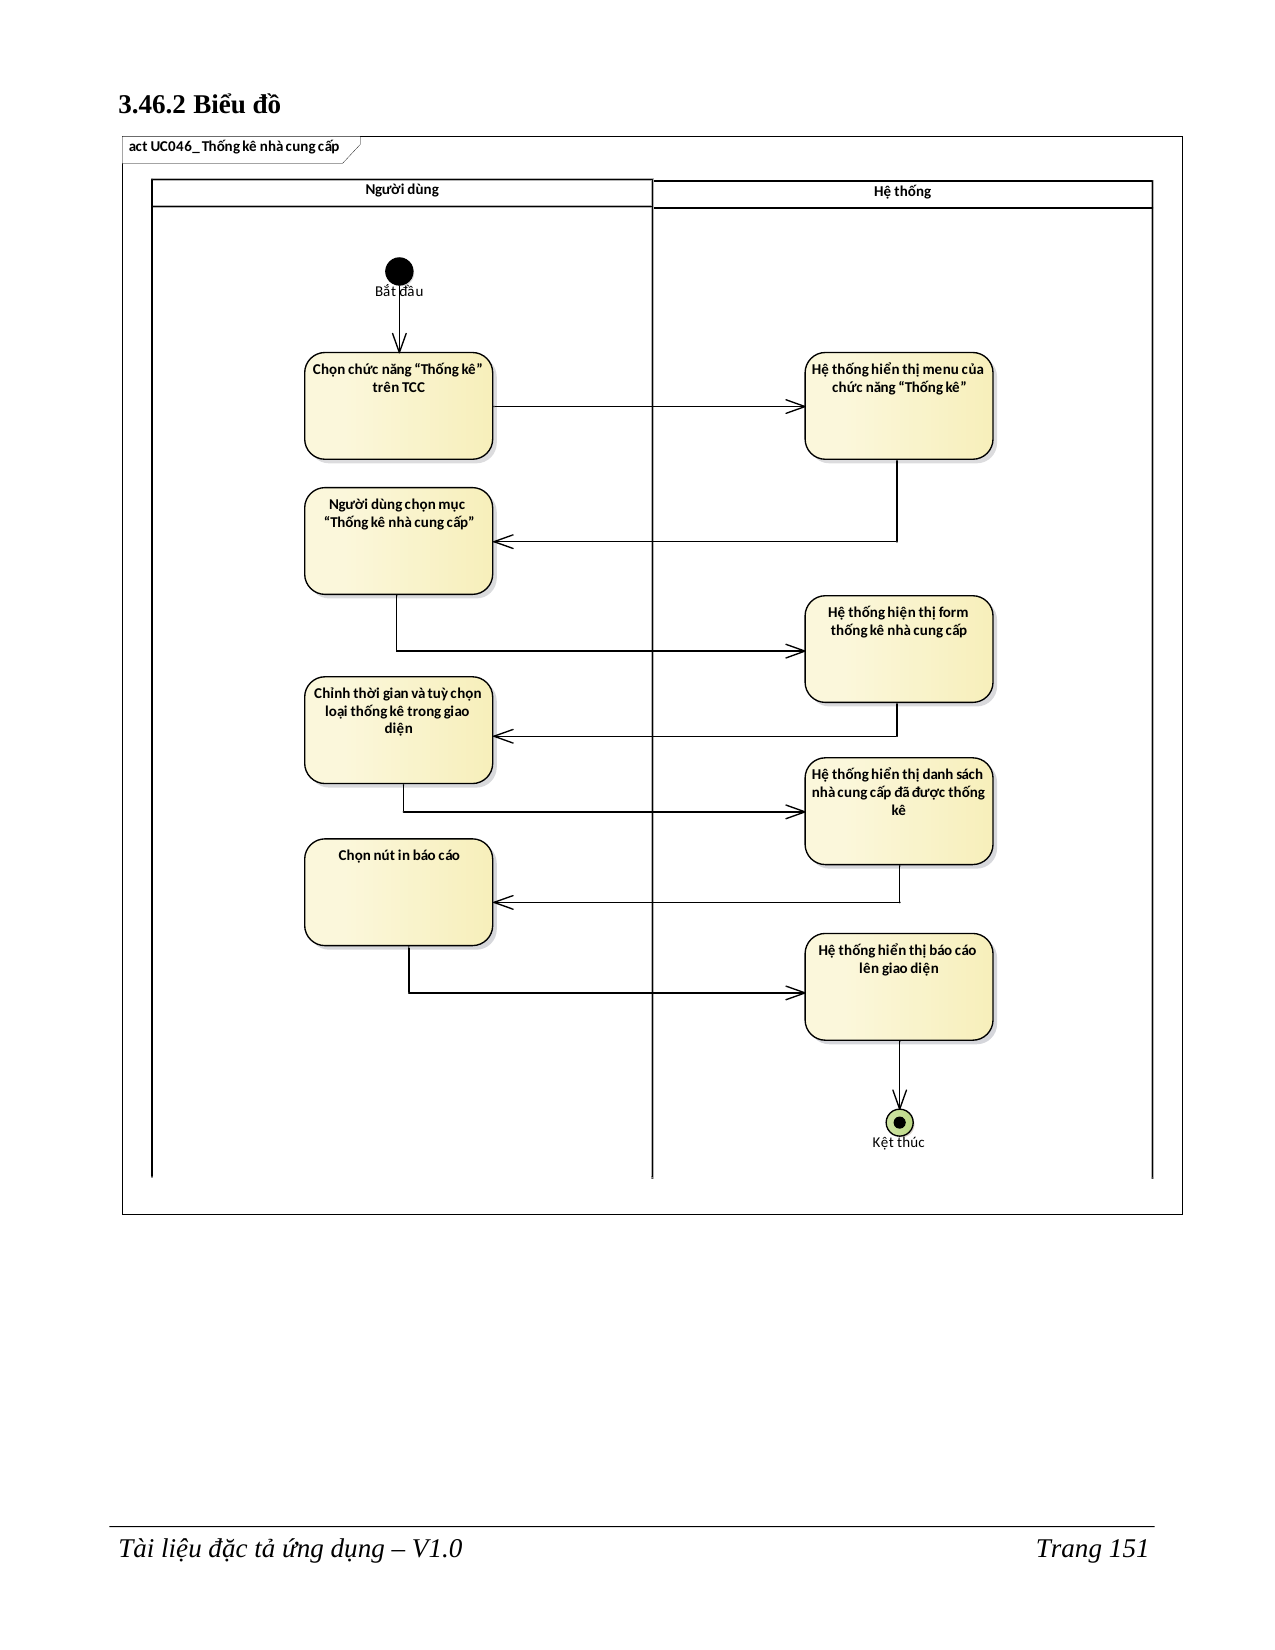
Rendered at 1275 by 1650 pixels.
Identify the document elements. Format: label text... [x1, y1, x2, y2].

subtitle Biểu đồ [118, 89, 1186, 120]
